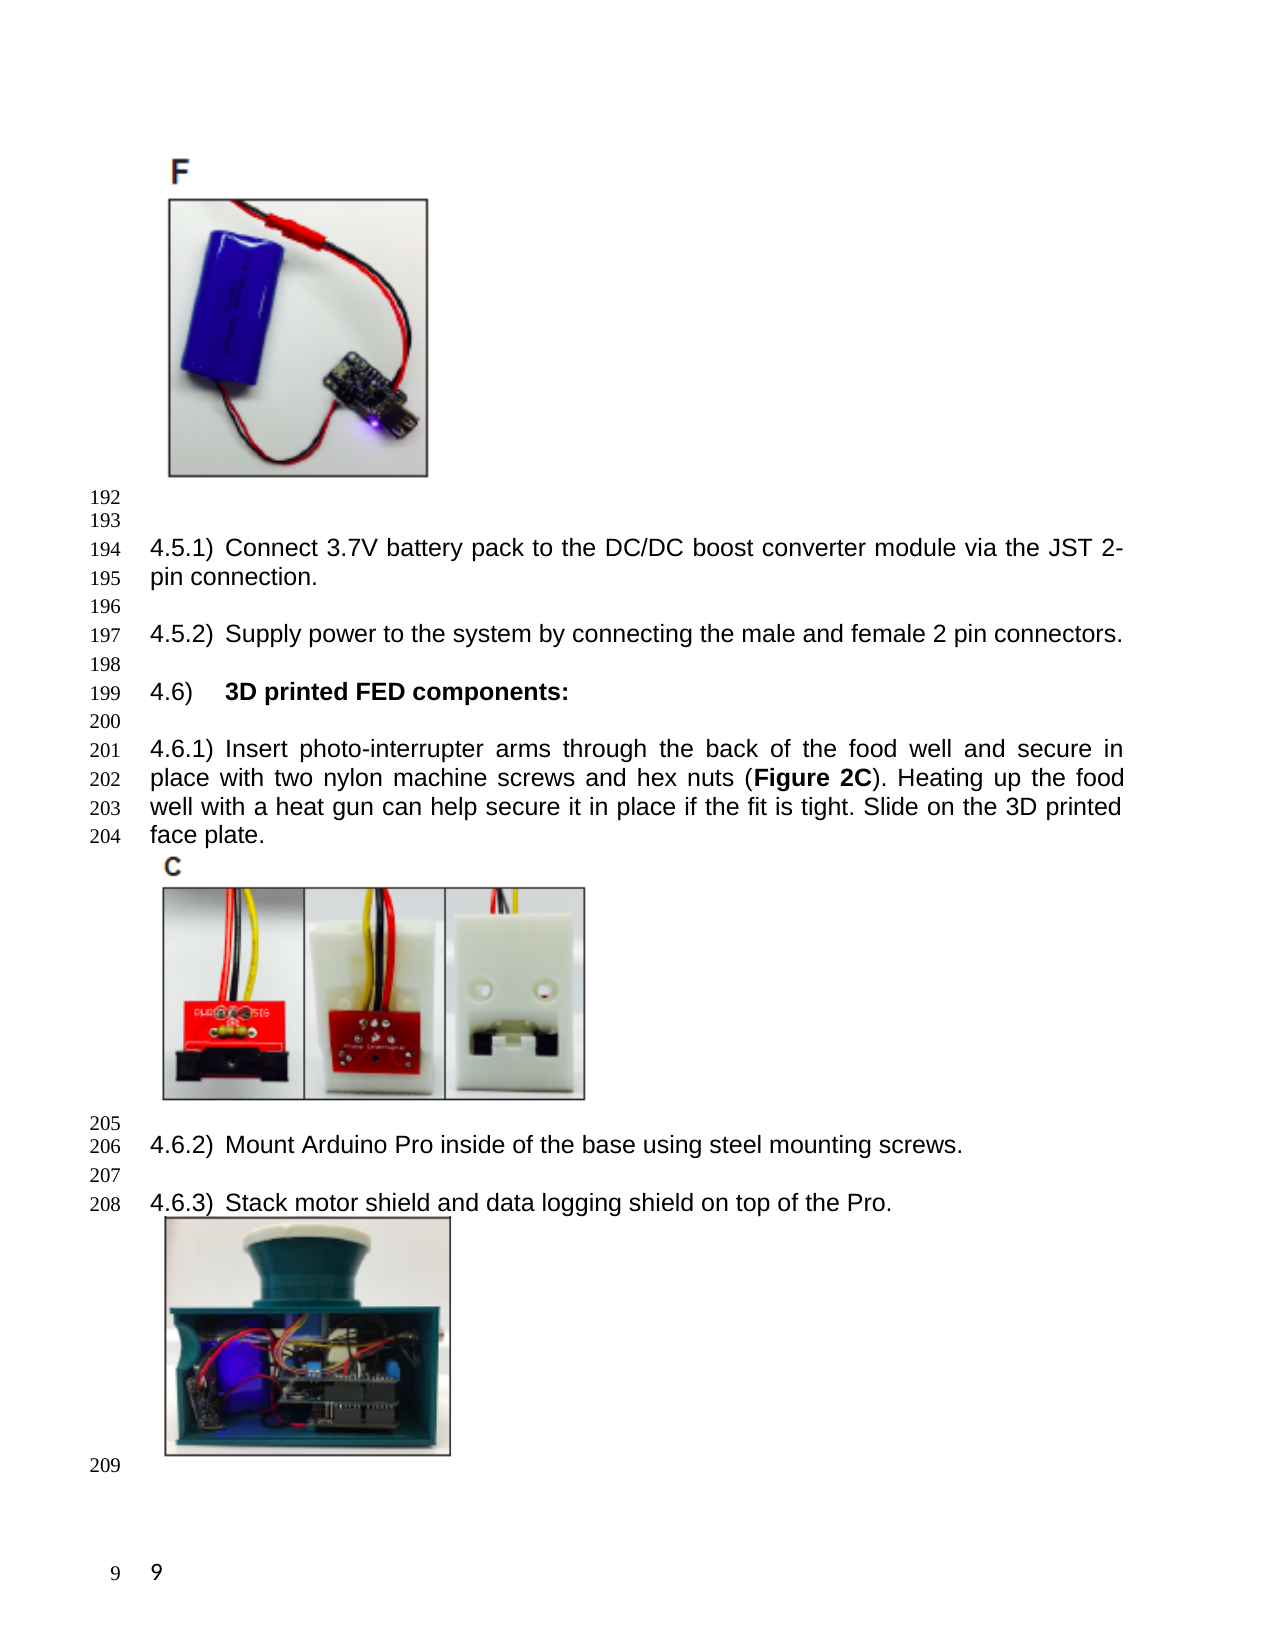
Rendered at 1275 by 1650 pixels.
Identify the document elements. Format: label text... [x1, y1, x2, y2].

picture [150, 150, 437, 505]
list Connect 3.7V battery pack to the DC/DC boost converter module via the JST 2-pin connection. [150, 533, 1125, 590]
list Insert photo-interrupter arms through the back of the food well and secure in place with two nylon machine screws and hex nuts (Figure 2C). Heating up the food well with a heat gun can help secure it in place if the fit is tight. Slide on the 3D printed face plate. [150, 734, 1125, 849]
picture [150, 849, 595, 1131]
list Mount Arduino Pro inside of the base using steel mounting screws. [150, 1130, 1125, 1159]
list Supply power to the system by connecting the male and female 2 pin connectors. [150, 619, 1125, 648]
list Stack motor shield and data logging shield on top of the Pro. [150, 1188, 1125, 1217]
picture [150, 1216, 452, 1473]
list 3D printed FED components: [150, 677, 1125, 705]
